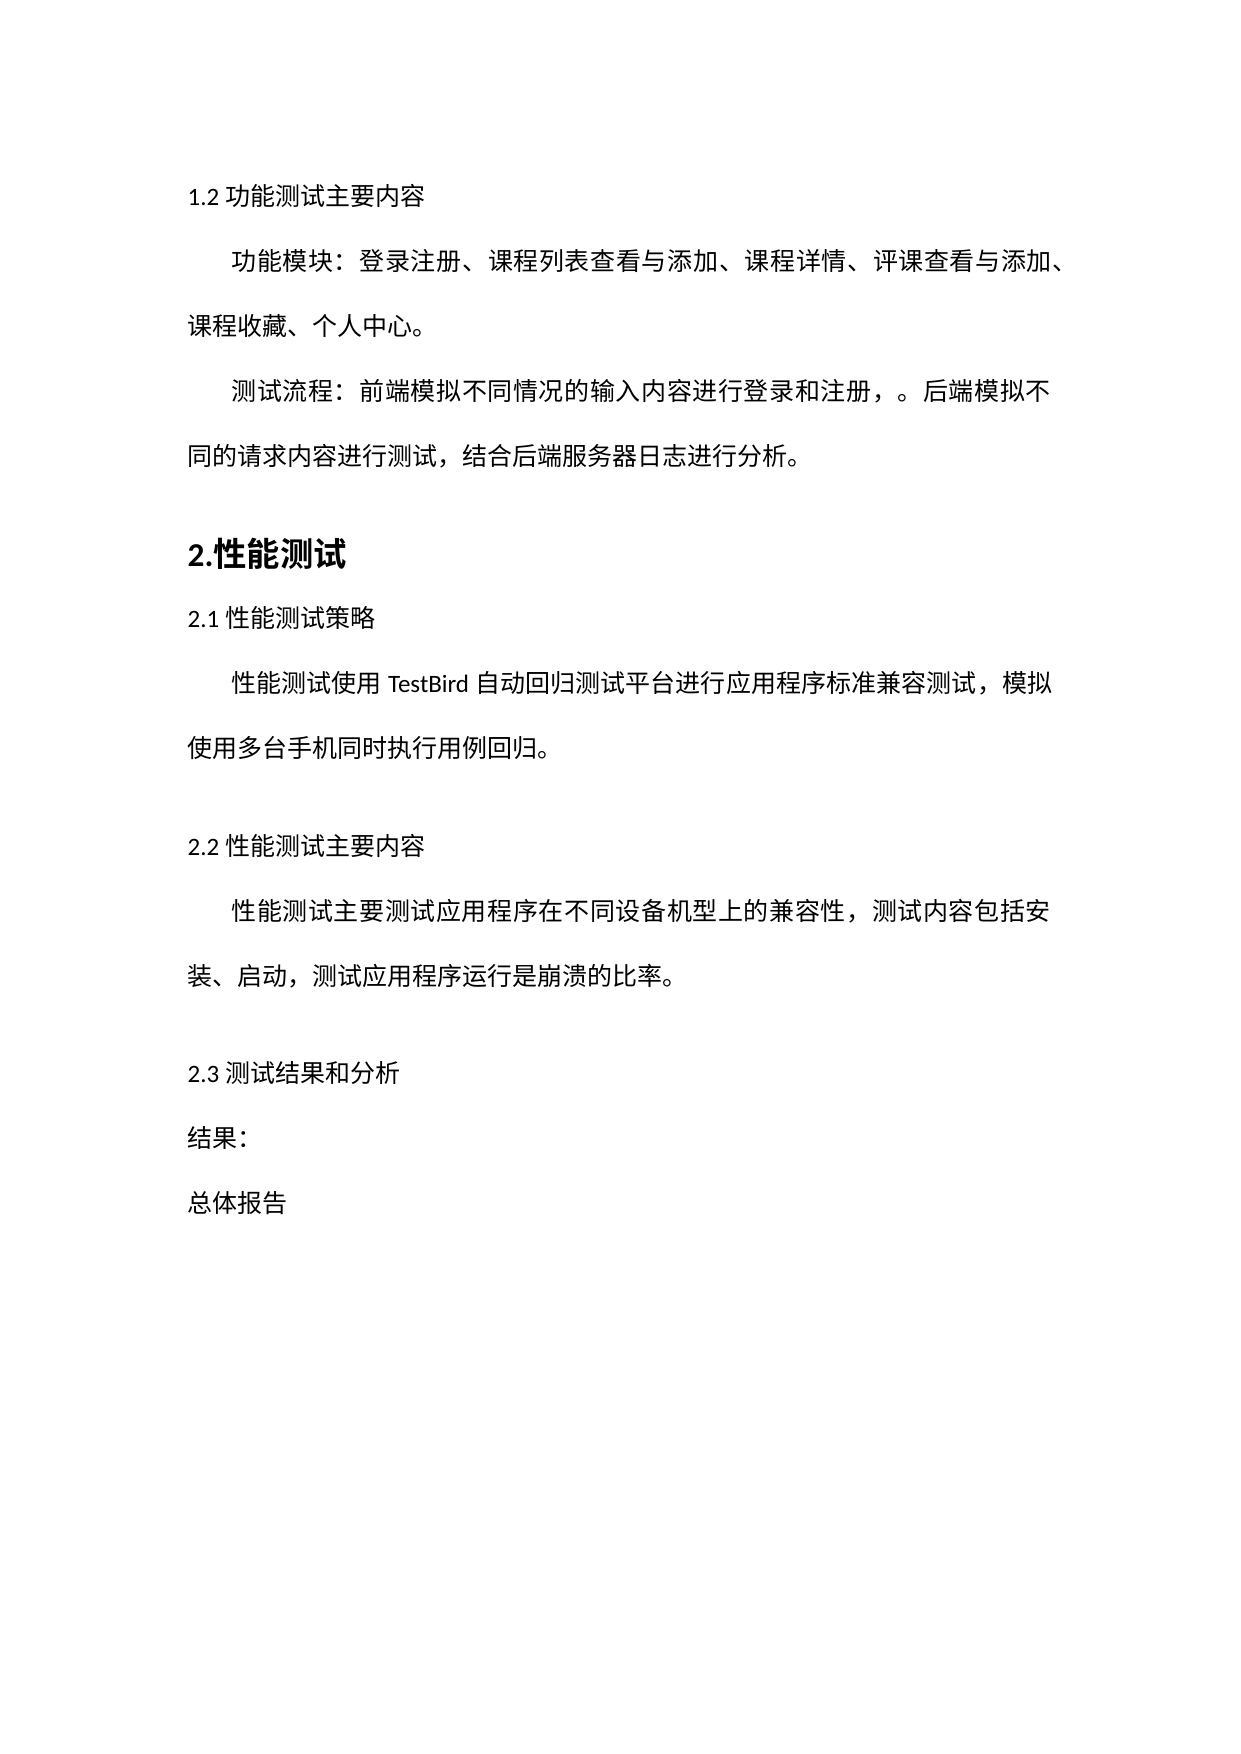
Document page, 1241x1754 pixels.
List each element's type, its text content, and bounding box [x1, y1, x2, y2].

text 总体报告 [187, 1169, 1053, 1234]
text 2.2 性能测试主要内容 性能测试主要测试应用程序在不同设备机型上的兼容性，测试内容包括安装、启动，测试应用程序运行是崩溃的比率。 [187, 779, 1053, 1007]
text 2.性能测试 2.1 性能测试策略 性能测试使用 TestBird 自动回归测试平台进行应用程序标准兼容测试，模拟使用多台手机同时执行用例回归。 [187, 487, 1053, 779]
text 2.3 测试结果和分析 结果： [187, 1007, 1053, 1169]
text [187, 162, 1053, 487]
